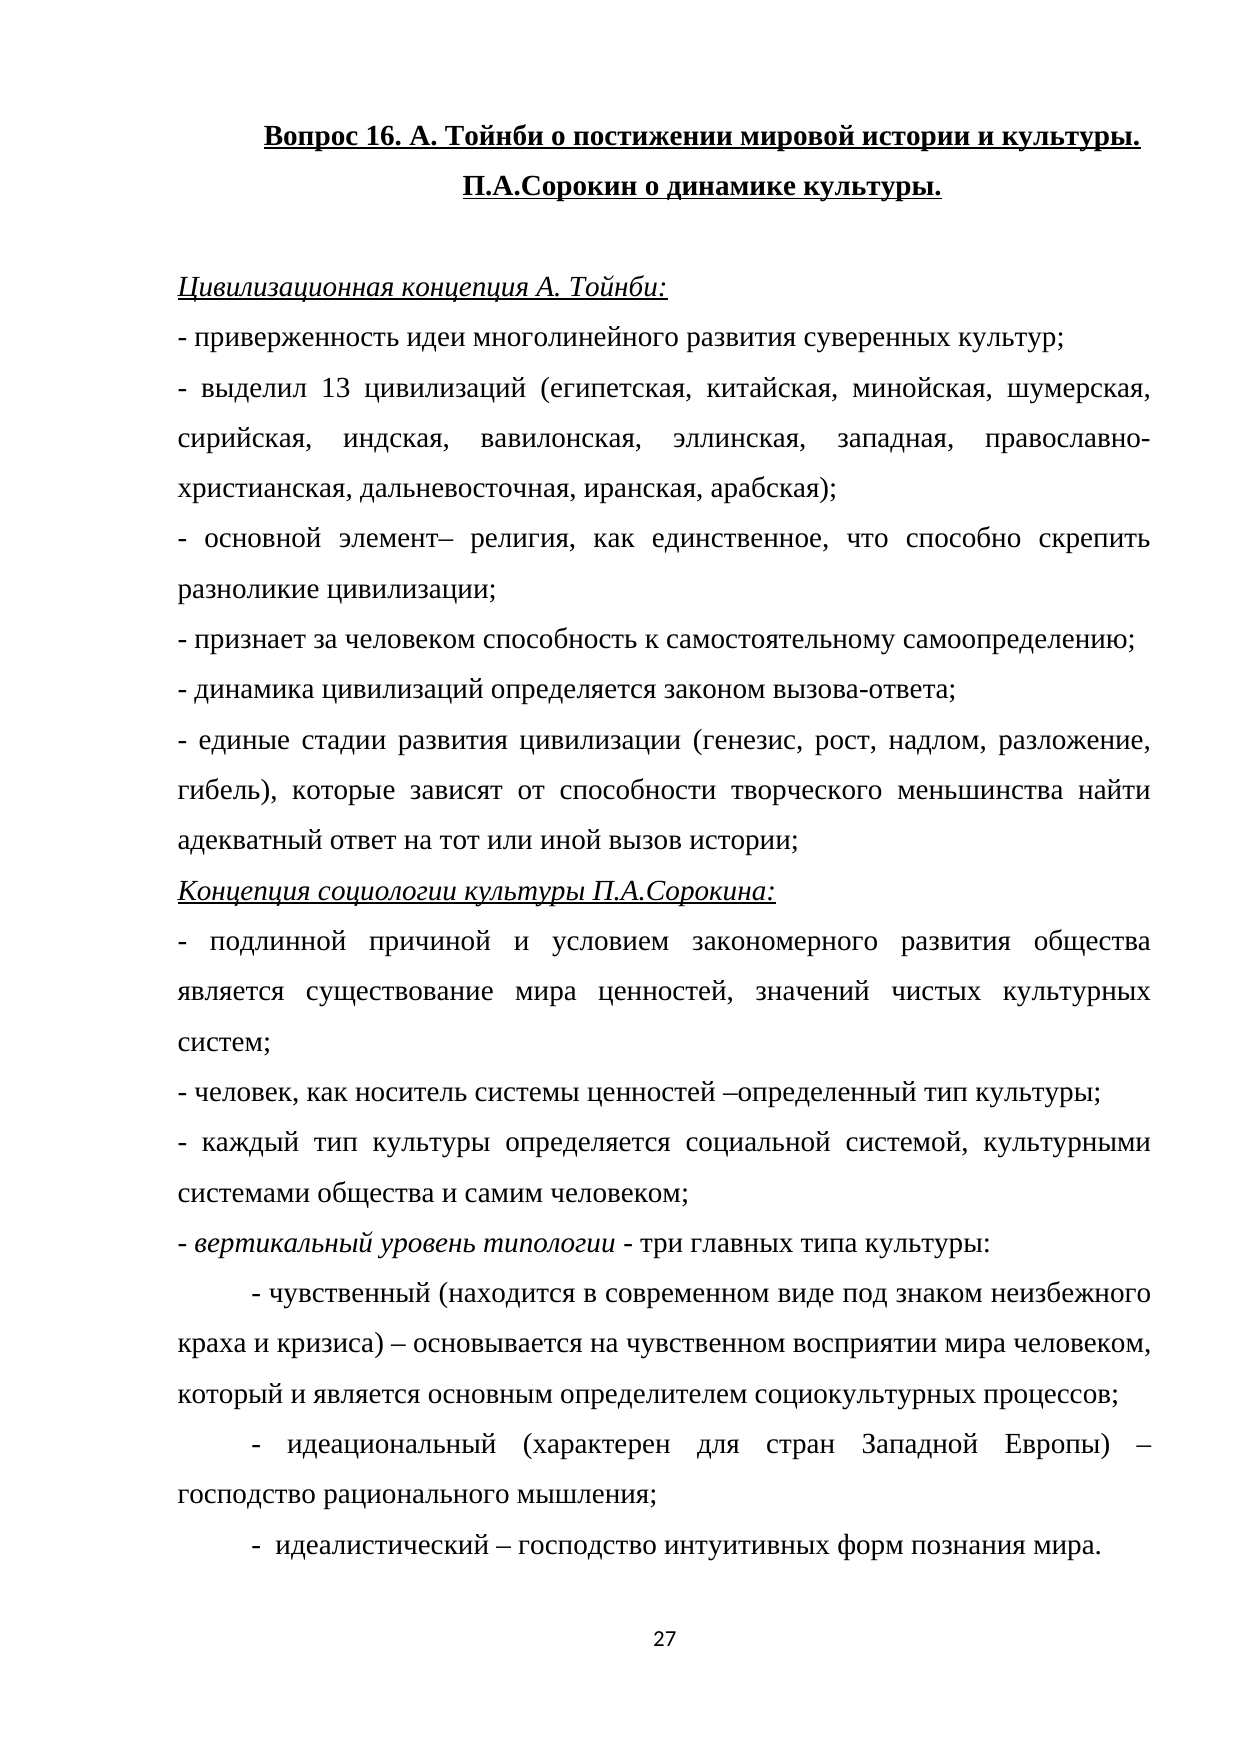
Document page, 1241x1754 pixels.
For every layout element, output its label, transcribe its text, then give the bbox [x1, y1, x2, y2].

text - идеациональный (характерен для стран Западной Европы) – господство рационального мышления; [177, 1426, 1152, 1510]
text - чувственный (находится в современном виде под знаком неизбежного краха и кризиса) – основывается на чувственном восприятии мира человеком, который и является основным определителем социокультурных процессов; [177, 1275, 1152, 1409]
text - основной элемент– религия, как единственное, что способно скрепить разноликие цивилизации; [177, 521, 1152, 604]
text - подлинной причиной и условием закономерного развития общества является существование мира ценностей, значений чистых культурных систем; [177, 923, 1152, 1057]
text - приверженность идеи многолинейного развития суверенных культур; [177, 319, 1152, 353]
text - признает за человеком способность к самостоятельному самоопределению; [177, 621, 1152, 655]
text - человек, как носитель системы ценностей –определенный тип культуры; [177, 1074, 1152, 1108]
text - каждый тип культуры определяется социальной системой, культурными системами общества и самим человеком; [177, 1124, 1152, 1208]
text Концепция социологии культуры П.А.Сорокина: [177, 873, 1152, 906]
text - идеалистический – господство интуитивных форм познания мира. [177, 1527, 1152, 1560]
text - выделил 13 цивилизаций (египетская, китайская, минойская, шумерская, сирийская, индская, вавилонская, эллинская, западная, православно-христианская, дальневосточная, иранская, арабская); [177, 370, 1152, 504]
text Цивилизационная концепция А. Тойнби: [177, 269, 1152, 303]
text - единые стадии развития цивилизации (генезис, рост, надлом, разложение, гибель), которые зависят от способности творческого меньшинства найти адекватный ответ на тот или иной вызов истории; [177, 722, 1152, 856]
list Вопрос 16. А. Тойнби о постижении мировой истории и культуры. П.А.Сорокин о динамике культуры. [252, 118, 1152, 202]
text - динамика цивилизаций определяется законом вызова-ответа; [177, 672, 1152, 705]
text - вертикальный уровень типологии - три главных типа культуры: [177, 1225, 1152, 1258]
